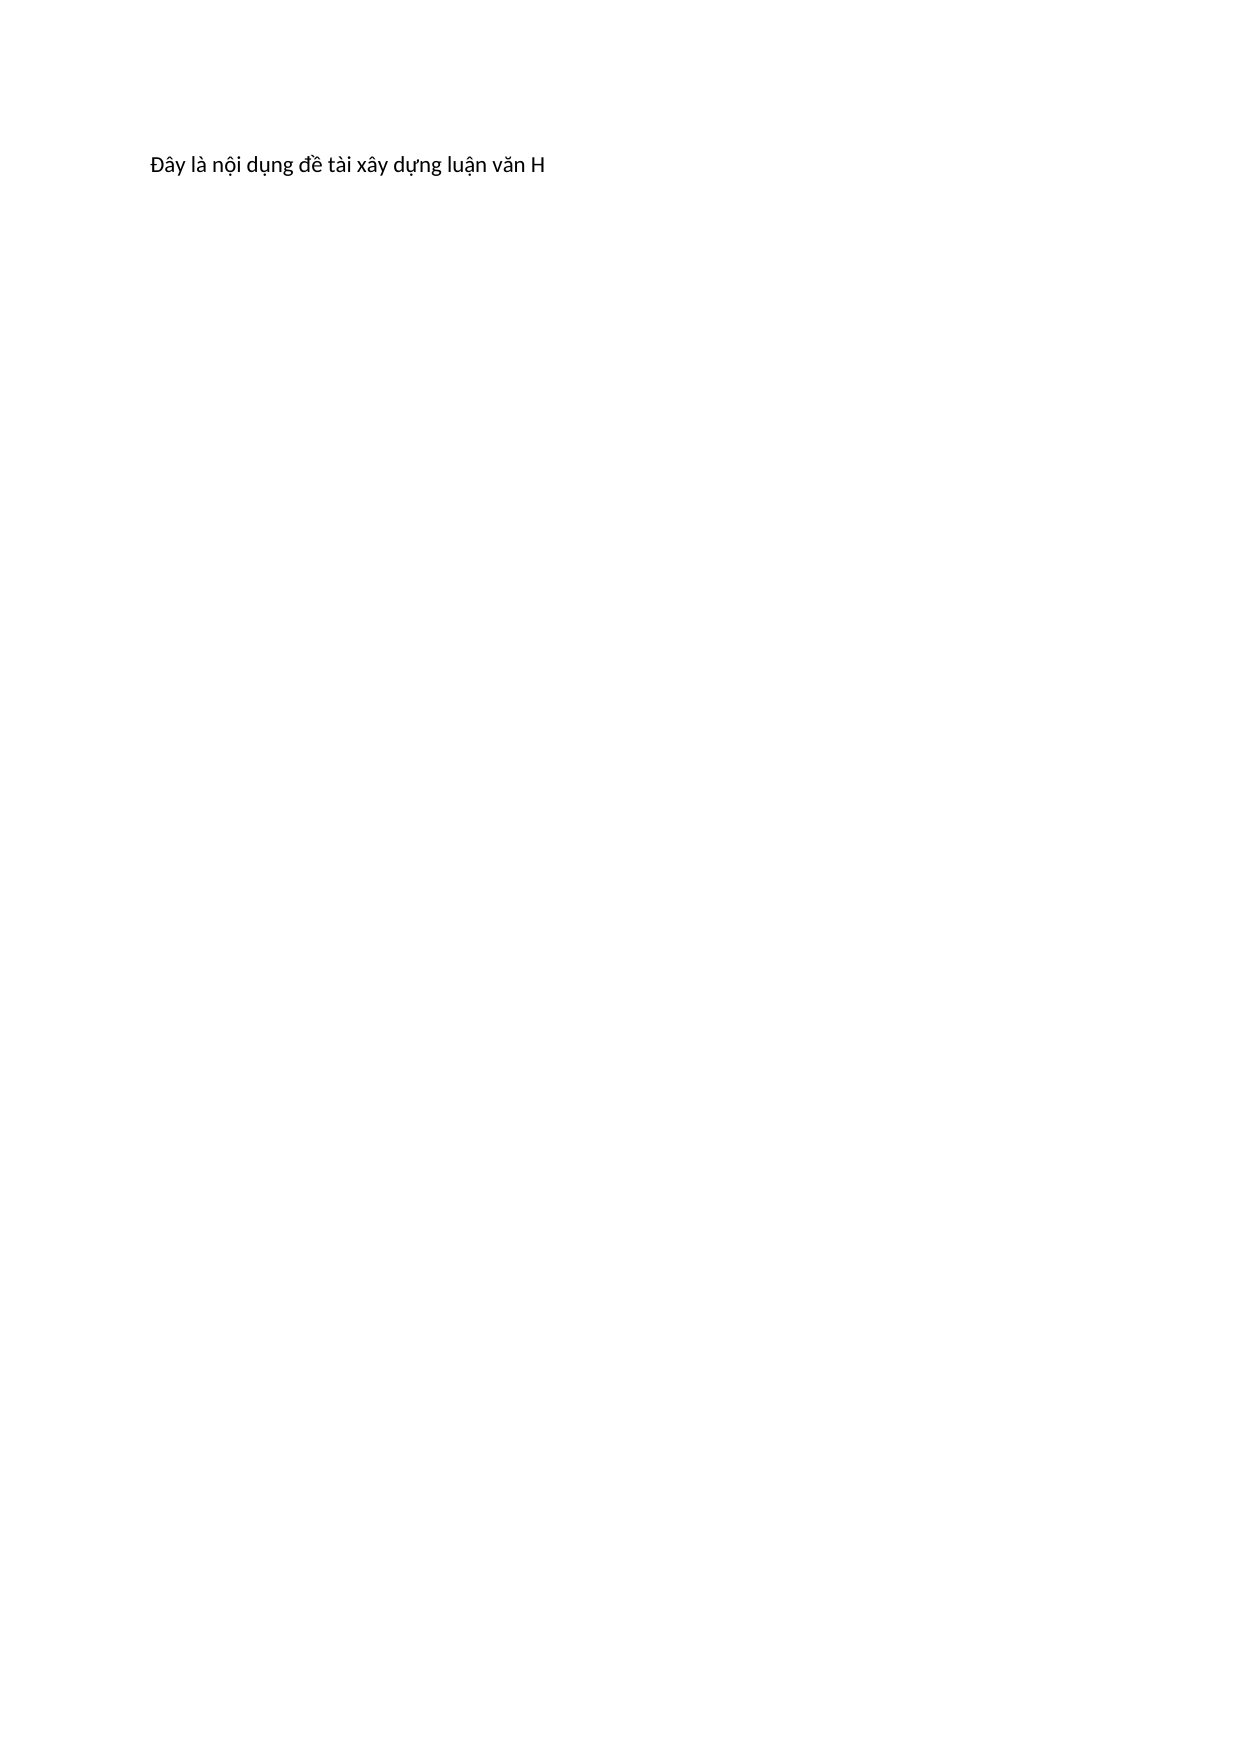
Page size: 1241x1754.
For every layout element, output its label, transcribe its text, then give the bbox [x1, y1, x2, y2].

text Đây là nội dụng đề tài xây dựng luận văn H [150, 150, 1090, 178]
